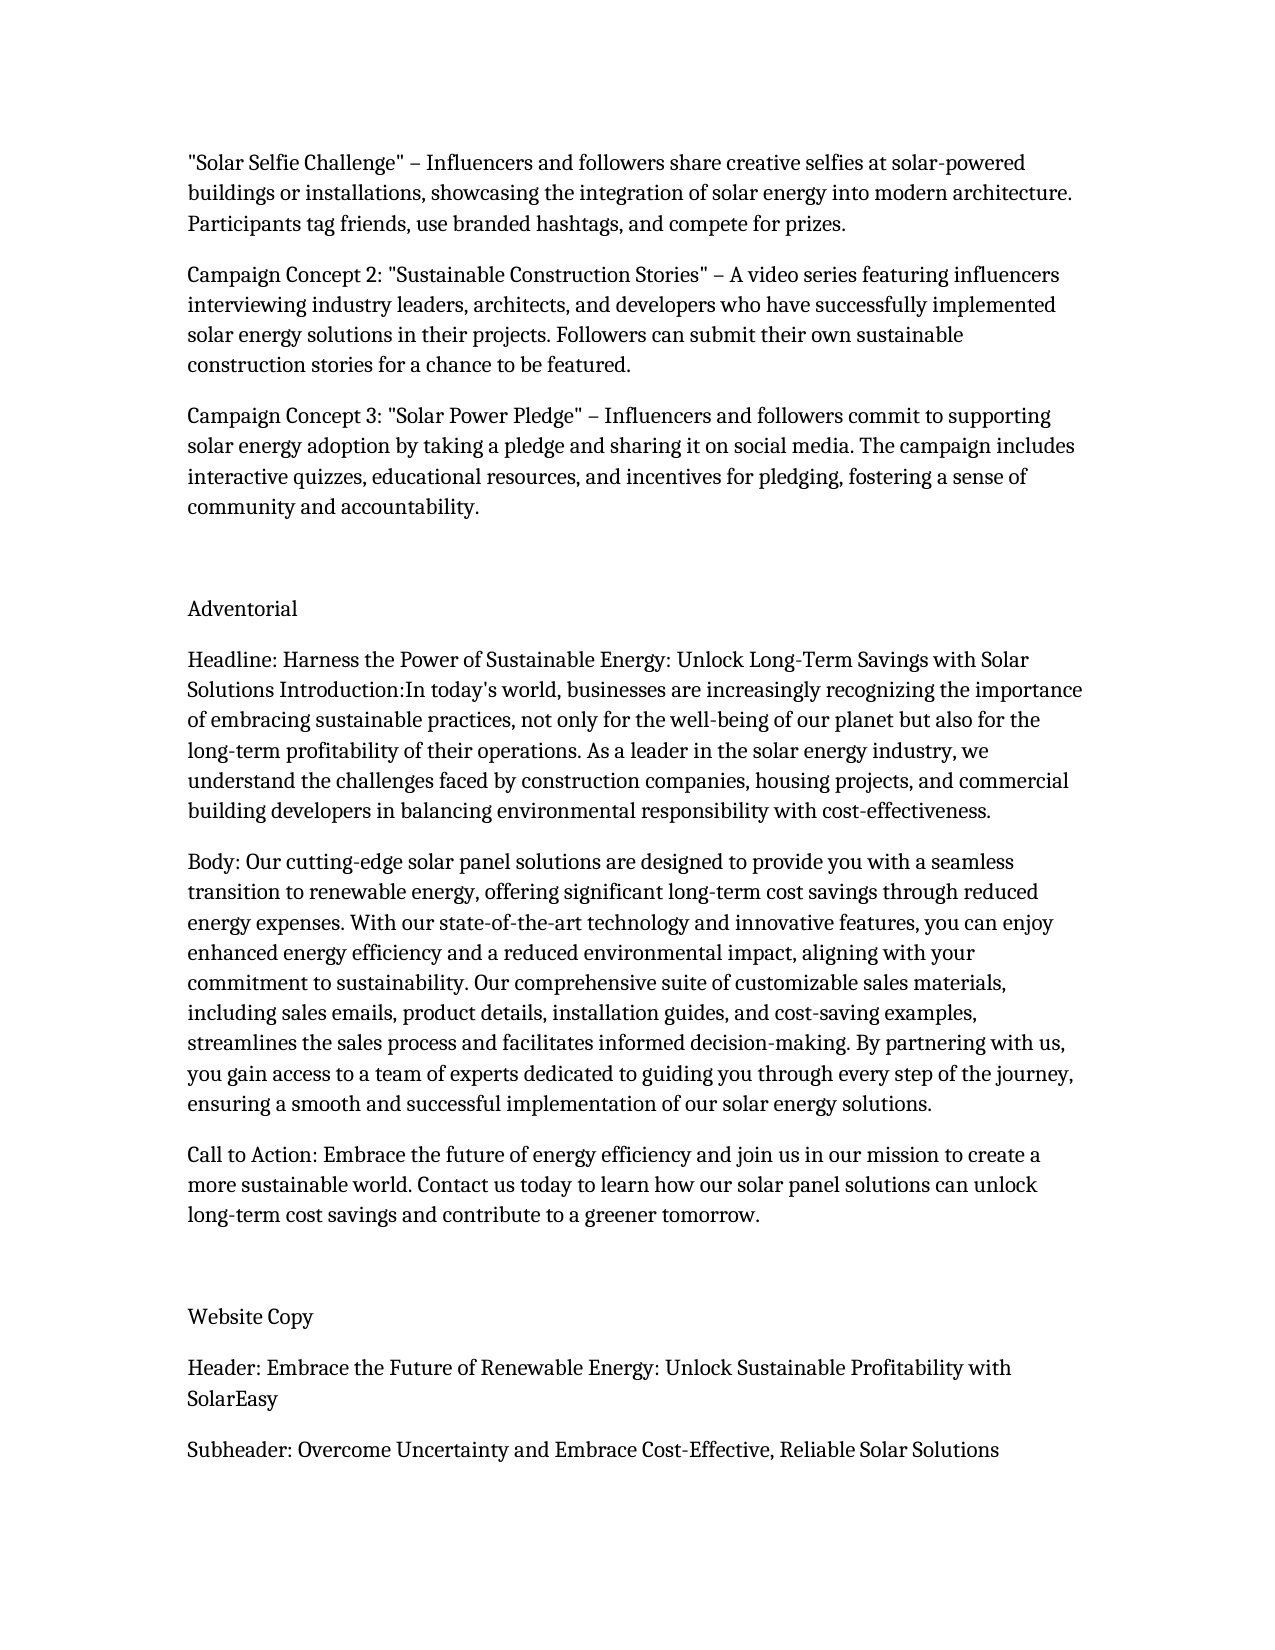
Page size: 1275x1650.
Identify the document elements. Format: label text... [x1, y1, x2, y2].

text Campaign Concept 3: "Solar Power Pledge" – Influencers and followers commit to supporting solar energy adoption by taking a pledge and sharing it on social media. The campaign includes interactive quizzes, educational resources, and incentives for pledging, fostering a sense of community and accountability. [187, 403, 1087, 520]
text Campaign Concept 2: "Sustainable Construction Stories" – A video series featuring influencers interviewing industry leaders, architects, and developers who have successfully implemented solar energy solutions in their projects. Followers can submit their own sustainable construction stories for a chance to be featured. [187, 261, 1087, 378]
text "Solar Selfie Challenge" – Influencers and followers share creative selfies at solar-powered buildings or installations, showcasing the integration of solar energy into modern architecture. Participants tag friends, use branded hashtags, and compete for prizes. [187, 150, 1087, 237]
text Adventorial [187, 596, 1087, 622]
text Subheader: Overcome Uncertainty and Embrace Cost-Effective, Reliable Solar Solutions [187, 1436, 1087, 1463]
text Header: Embrace the Future of Renewable Energy: Unlock Sustainable Profitability with SolarEasy [187, 1355, 1087, 1412]
text Call to Action: Embrace the future of energy efficiency and join us in our mission to create a more sustainable world. Contact us today to learn how our solar panel solutions can unlock long-term cost savings and contribute to a greener tomorrow. [187, 1142, 1087, 1228]
text Body: Our cutting-edge solar panel solutions are designed to provide you with a seamless transition to renewable energy, offering significant long-term cost savings through reduced energy expenses. With our state-of-the-art technology and innovative features, you can enjoy enhanced energy efficiency and a reduced environmental impact, aligning with your commitment to sustainability. Our comprehensive suite of customizable sales materials, including sales emails, product details, installation guides, and cost-saving examples, streamlines the sales process and facilitates informed decision-making. By partnering with us, you gain access to a team of experts dedicated to guiding you through every step of the journey, ensuring a smooth and successful implementation of our solar energy solutions. [187, 849, 1087, 1117]
text Headline: Harness the Power of Sustainable Energy: Unlock Long-Term Savings with Solar Solutions Introduction:In today's world, businesses are increasingly recognizing the importance of embracing sustainable practices, not only for the well-being of our planet but also for the long-term profitability of their operations. As a leader in the solar energy industry, we understand the challenges faced by construction companies, housing projects, and commercial building developers in balancing environmental responsibility with cost-effectiveness. [187, 647, 1087, 824]
text Website Copy [187, 1304, 1087, 1331]
